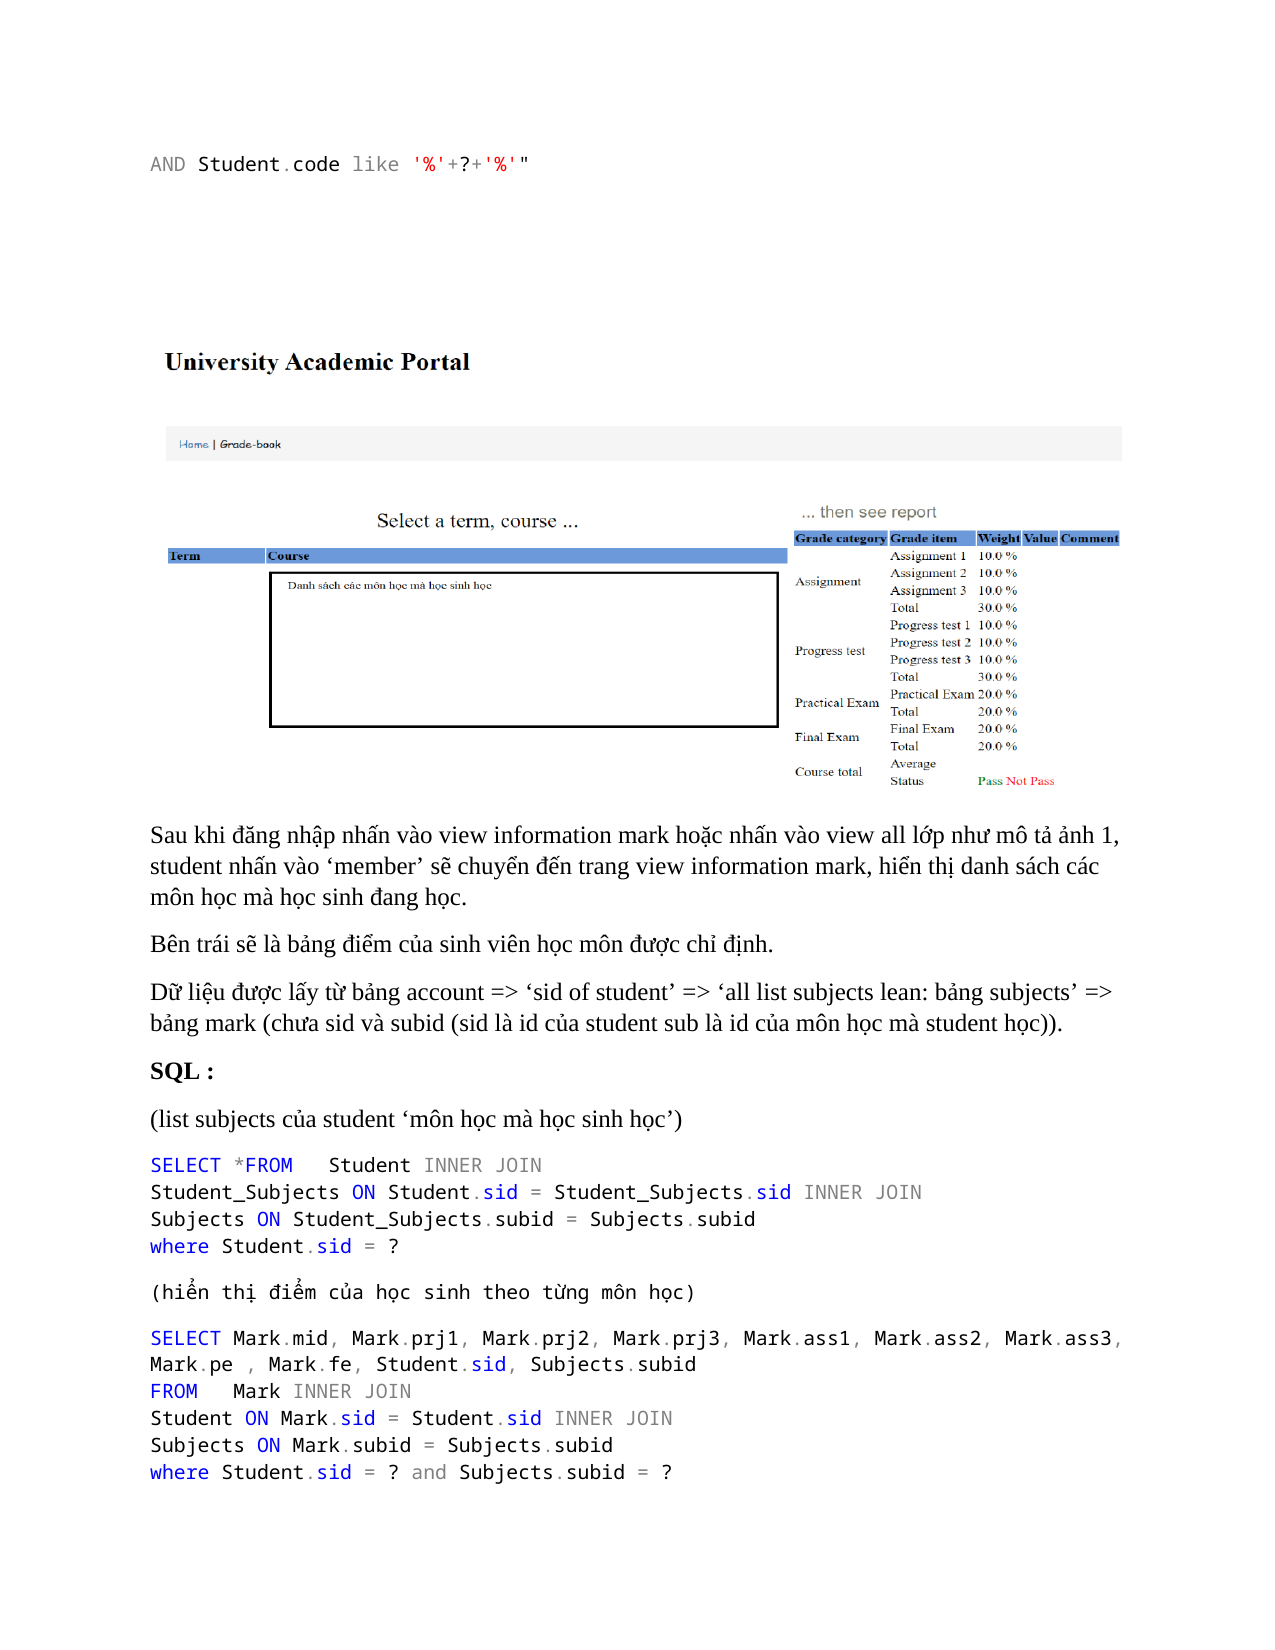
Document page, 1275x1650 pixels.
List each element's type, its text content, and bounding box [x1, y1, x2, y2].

text (hiển thị điểm của học sinh theo từng môn học) [150, 1278, 1125, 1305]
text Subjects ON Mark.subid = Subjects.subid [150, 1432, 1125, 1459]
text Student_Subjects ON Student.sid = Student_Subjects.sid INNER JOIN [150, 1178, 1125, 1205]
text SELECT *FROM Student INNER JOIN [150, 1151, 1125, 1178]
text Bên trái sẽ là bảng điểm của sinh viên học môn được chỉ định. [150, 929, 1125, 958]
text AND Student.code like '%'+?+'%'" [150, 150, 1125, 177]
text where Student.sid = ? [150, 1232, 1125, 1259]
text Subjects ON Student_Subjects.subid = Subjects.subid [150, 1205, 1125, 1232]
text where Student.sid = ? and Subjects.subid = ? [150, 1459, 1125, 1486]
text Student ON Mark.sid = Student.sid INNER JOIN [150, 1405, 1125, 1432]
text SQL : [150, 1056, 1125, 1085]
text SELECT Mark.mid, Mark.prj1, Mark.prj2, Mark.prj3, Mark.ass1, Mark.ass2, Mark.ass3, Mark.pe , Mark.fe, Student.sid, Subjects.subid [150, 1324, 1125, 1378]
text Dữ liệu được lấy từ bảng account => ‘sid of student’ => ‘all list subjects lean: bảng subjects’ => bảng mark (chưa sid và subid (sid là id của student sub là id của môn học mà student học)). [150, 977, 1125, 1037]
picture [150, 338, 1131, 801]
text FROM Mark INNER JOIN [150, 1378, 1125, 1405]
text Sau khi đăng nhập nhấn vào view information mark hoặc nhấn vào view all lớp như mô tả ảnh 1, student nhấn vào ‘member’ sẽ chuyển đến trang view information mark, hiển thị danh sách các môn học mà học sinh đang học. [150, 820, 1125, 911]
text (list subjects của student ‘môn học mà học sinh học’) [150, 1104, 1125, 1132]
